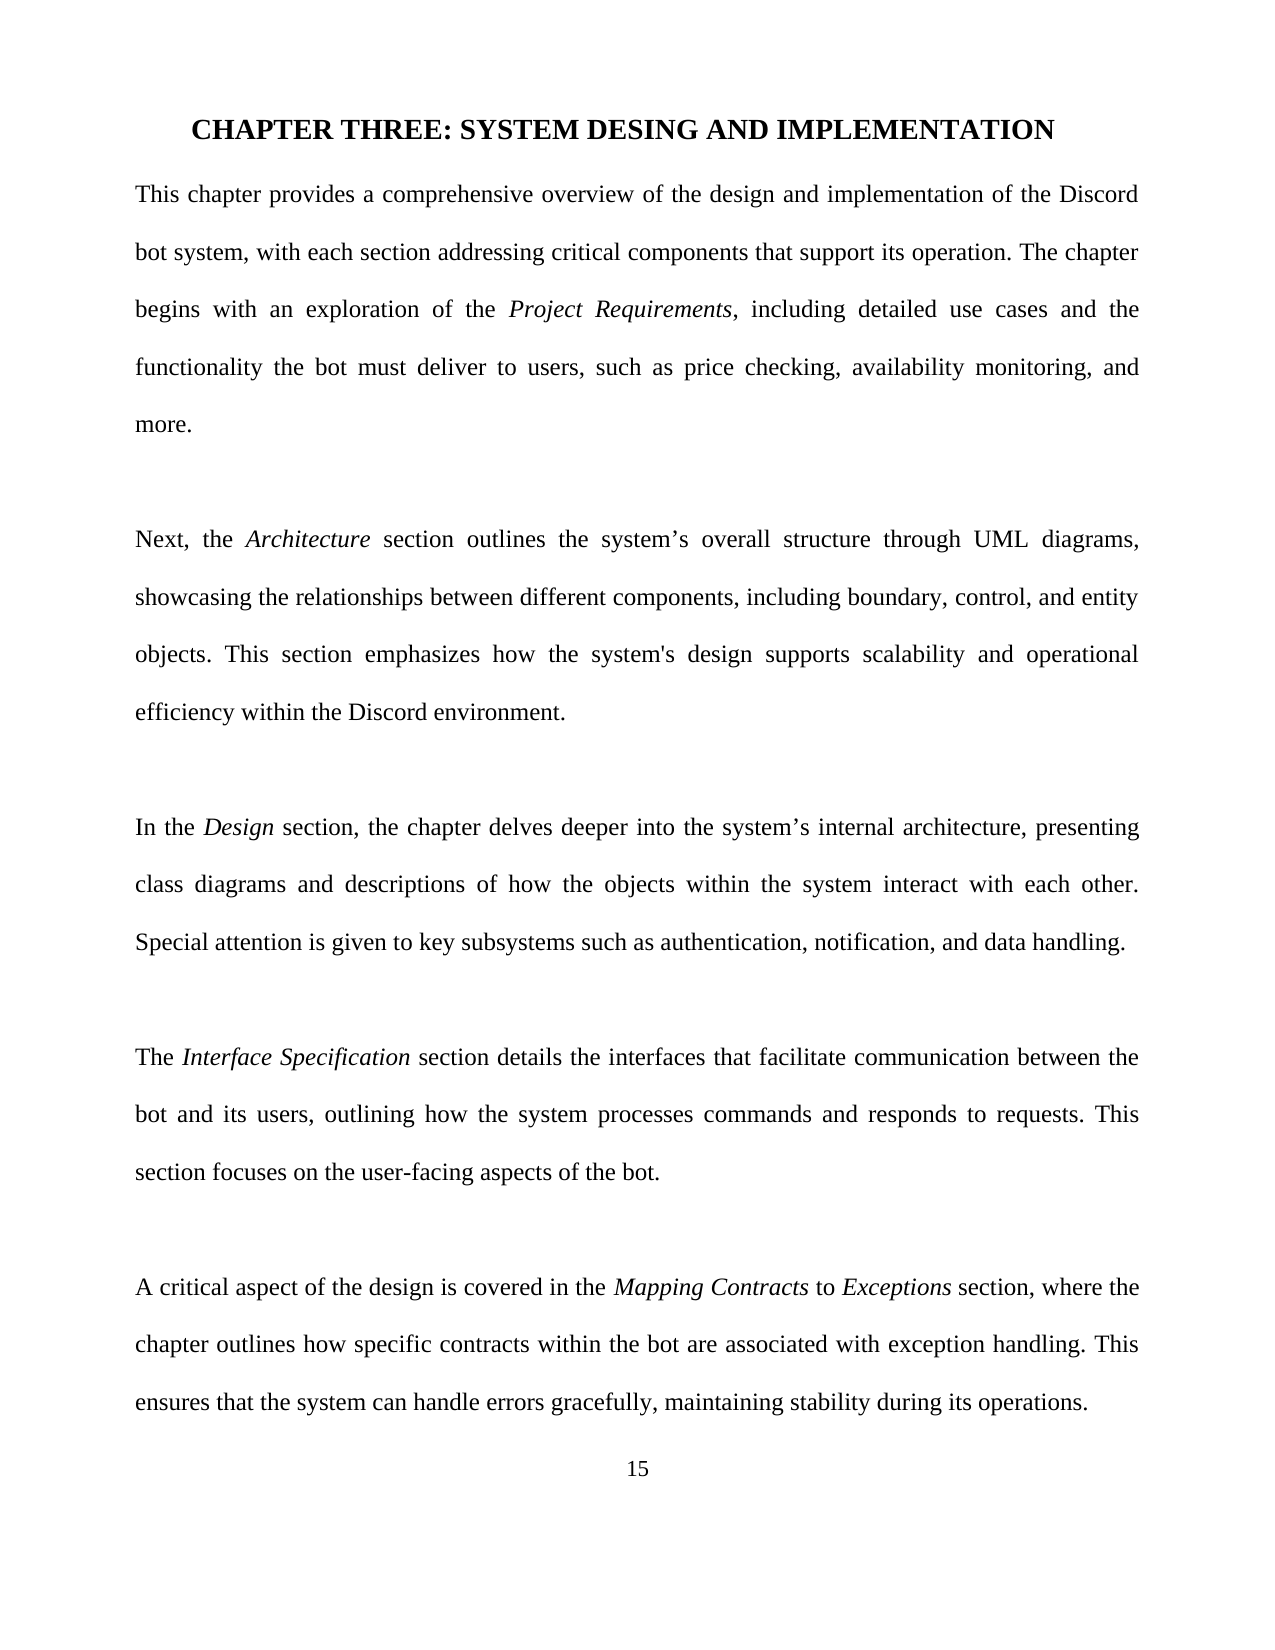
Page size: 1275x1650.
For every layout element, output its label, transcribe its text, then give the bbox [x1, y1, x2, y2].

text This chapter provides a comprehensive overview of the design and implementation of the Discord bot system, with each section addressing critical components that support its operation. The chapter begins with an exploration of the Project Requirements, including detailed use cases and the functionality the bot must deliver to users, such as price checking, availability monitoring, and more. [135, 179, 1140, 438]
text Next, the Architecture section outlines the system’s overall structure through UML diagrams, showcasing the relationships between different components, including boundary, control, and entity objects. This section emphasizes how the system's design supports scalability and operational efficiency within the Discord environment. [135, 524, 1140, 726]
subtitle CHAPTER THREE: SYSTEM DESING AND IMPLEMENTATION [135, 112, 1111, 146]
text A critical aspect of the design is covered in the Mapping Contracts to Exceptions section, where the chapter outlines how specific contracts within the bot are associated with exception handling. This ensures that the system can handle errors gracefully, maintaining stability during its operations. [135, 1272, 1140, 1416]
text In the Design section, the chapter delves deeper into the system’s internal architecture, presenting class diagrams and descriptions of how the objects within the system interact with each other. Special attention is given to key subsystems such as authentication, notification, and data handling. [135, 812, 1140, 956]
text The Interface Specification section details the interfaces that facilitate communication between the bot and its users, outlining how the system processes commands and responds to requests. This section focuses on the user-facing aspects of the bot. [135, 1042, 1140, 1186]
